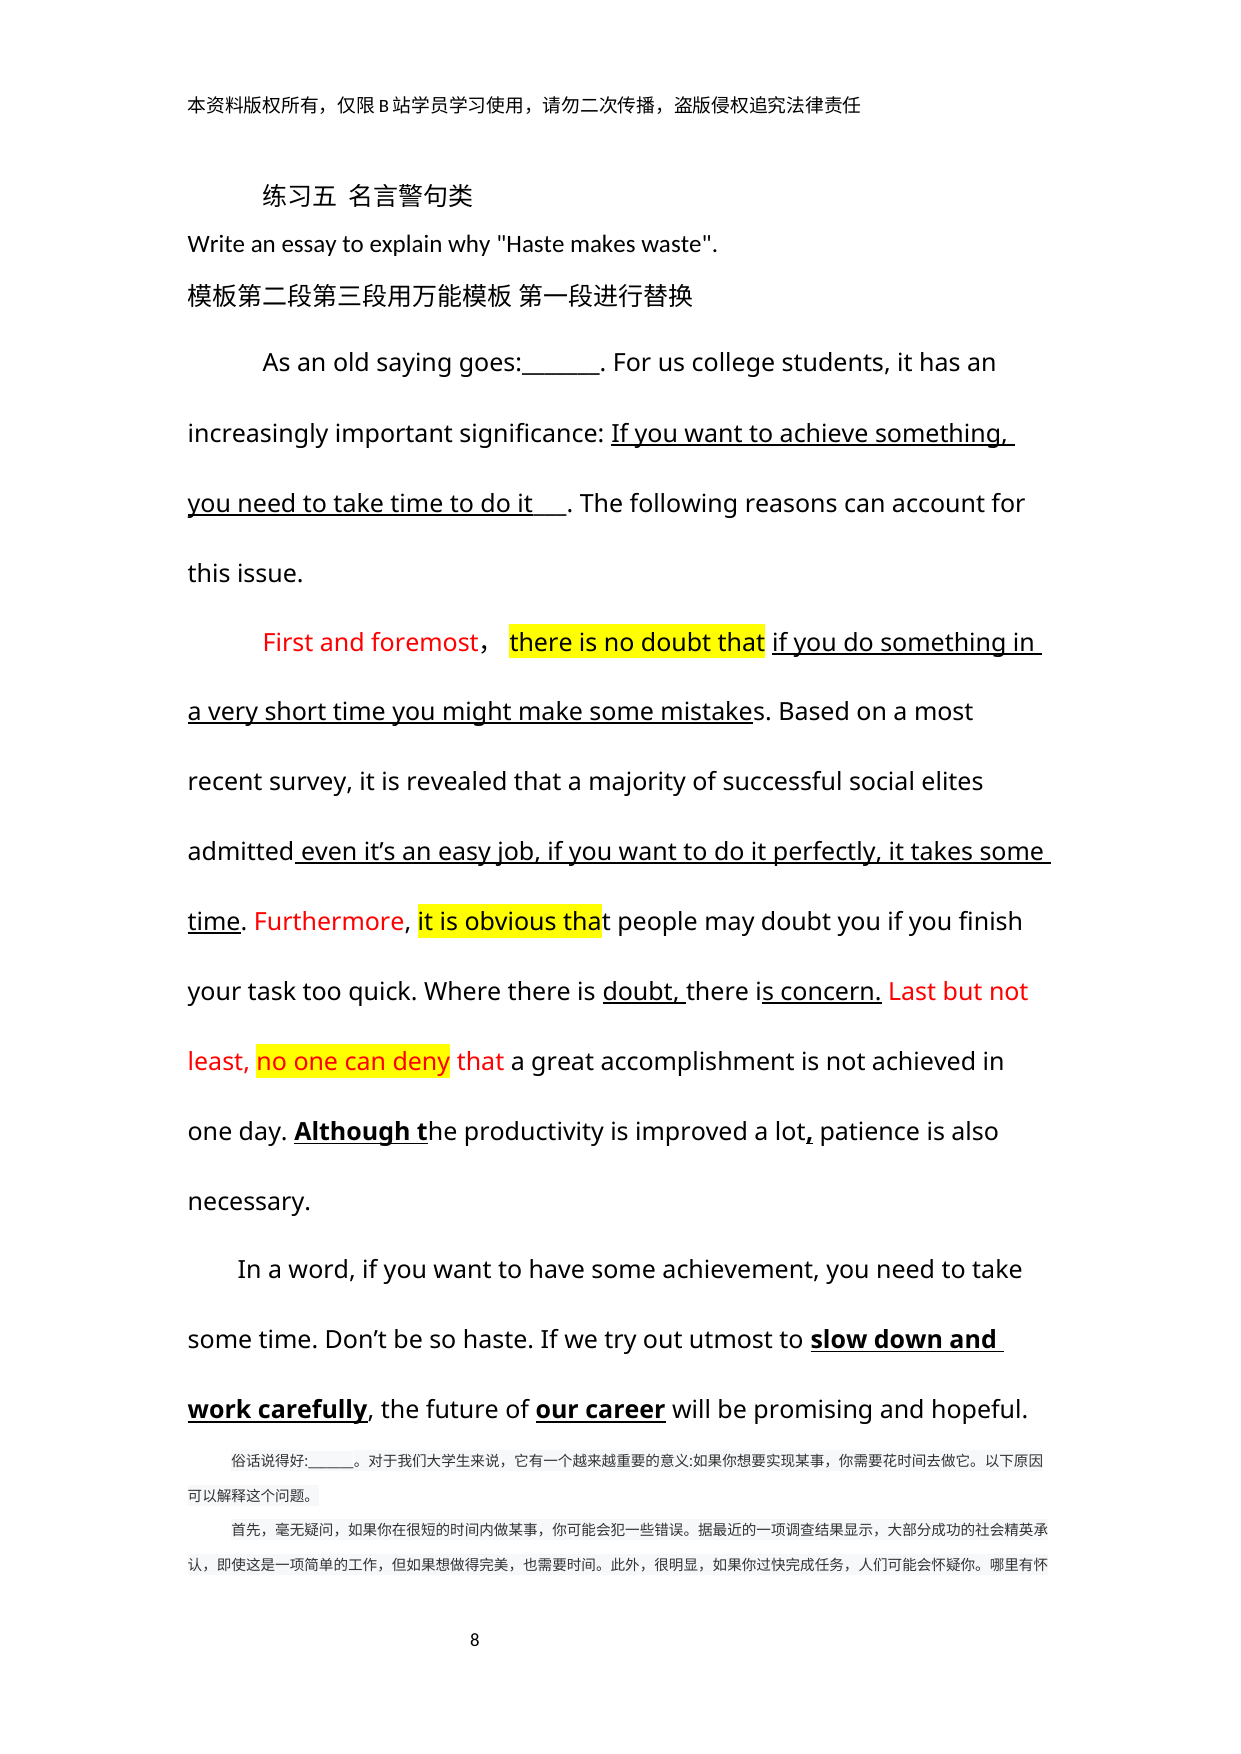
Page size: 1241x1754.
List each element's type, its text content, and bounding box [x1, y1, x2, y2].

text 模板第二段第三段用万能模板 第一段进行替换 [187, 262, 1053, 327]
text As an old saying goes:_______. For us college students, it has an increasingly important significance: If you want to achieve something, you need to take time to do it___. The following reasons can account for this issue. [187, 330, 1053, 605]
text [187, 1513, 1053, 1581]
text 俗话说得好:_______。对于我们大学生来说，它有一个越来越重要的意义:如果你想要实现某事，你需要花时间去做它。以下原因可以解释这个问题。 [187, 1444, 1053, 1512]
text Write an essay to explain why "Haste makes waste". [187, 227, 1053, 259]
text 练习五 名言警句类 [187, 162, 1053, 227]
text First and foremost， there is no doubt that if you do something in a very short time you might make some mistakes. Based on a most recent survey, it is revealed that a majority of successful social elites admitted even it’s an easy job, if you want to do it perfectly, it takes some time. Furthermore, it is obvious that people may doubt you if you finish your task too quick. Where there is doubt, there is concern. Last but not least, no one can deny that a great accomplishment is not achieved in one day. Although the productivity is improved a lot, patience is also necessary. [187, 608, 1053, 1233]
text In a word, if you want to have some achievement, you need to take some time. Don’t be so haste. If we try out utmost to slow down and work carefully, the future of our career will be promising and hopeful. [187, 1236, 1053, 1441]
